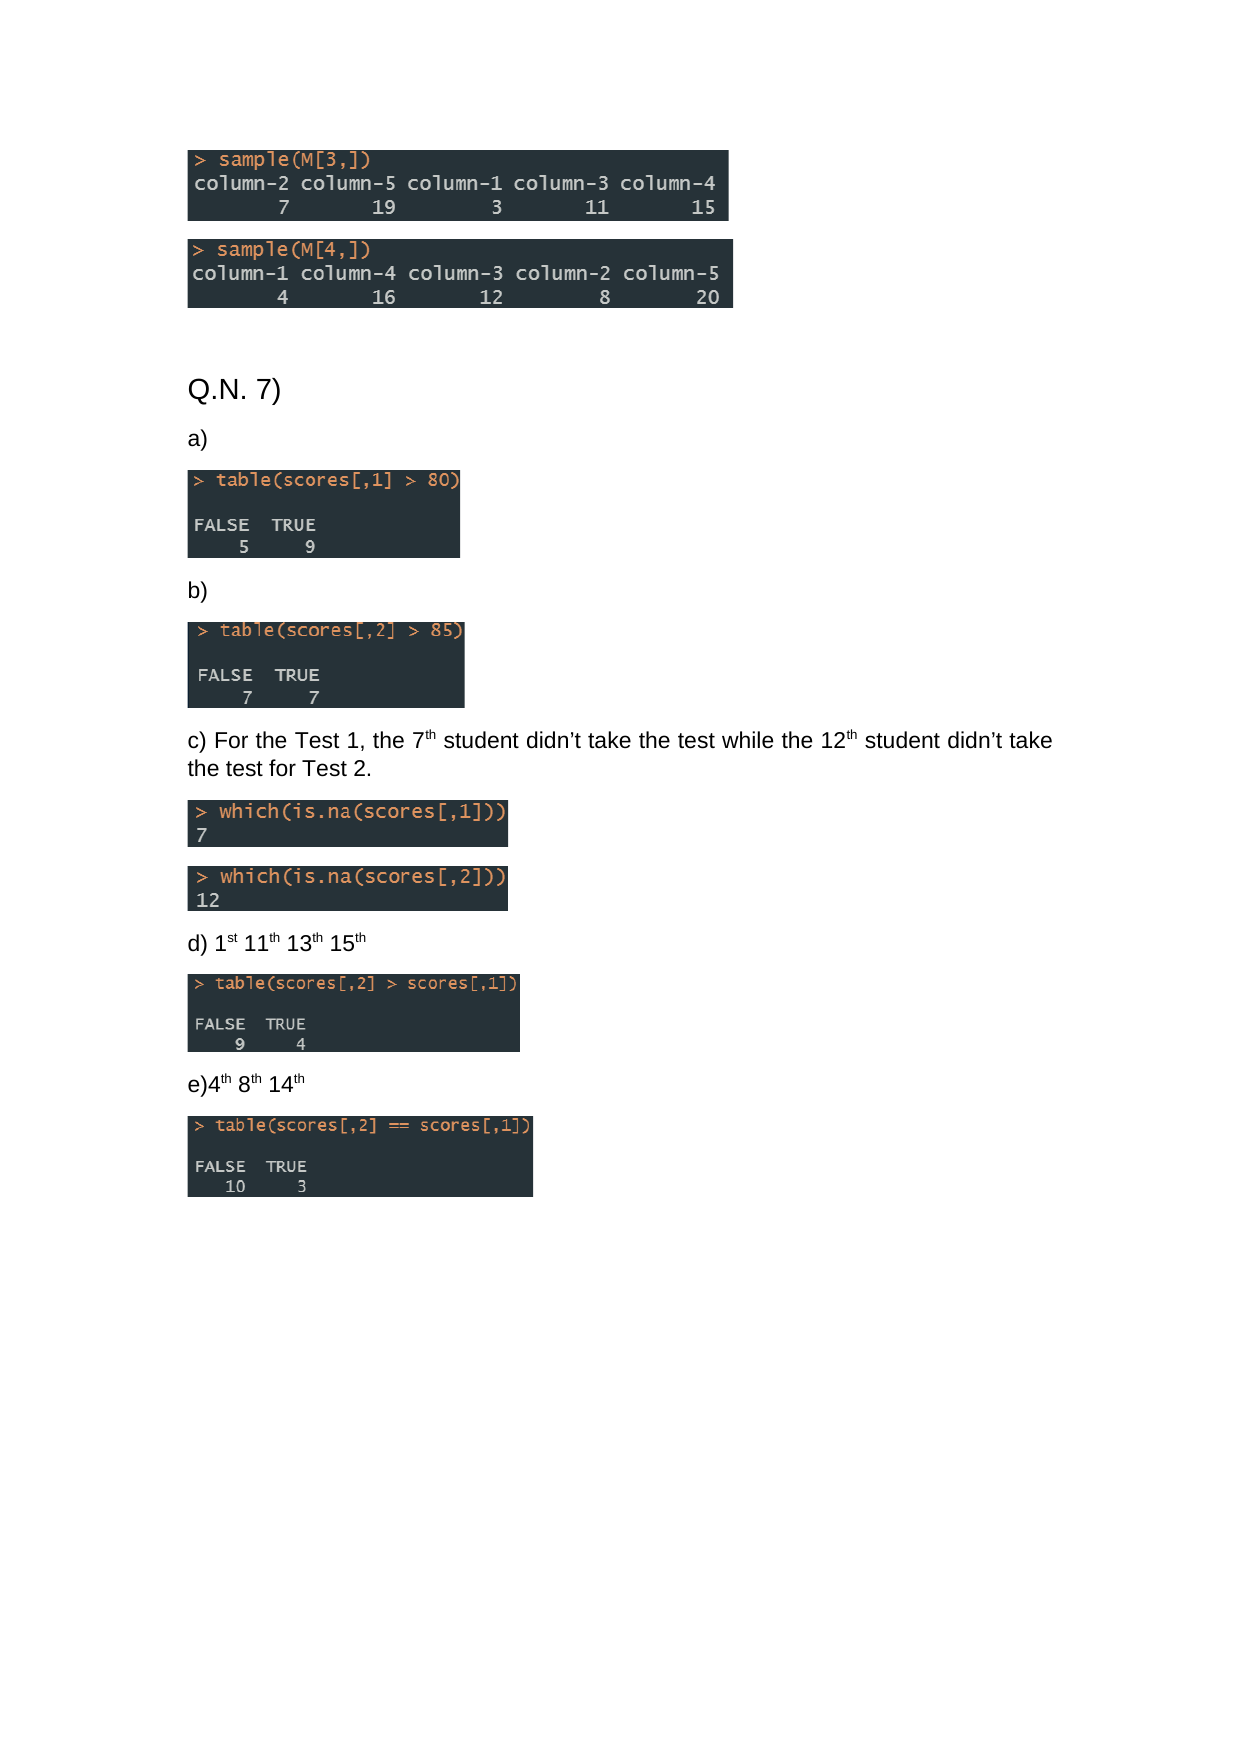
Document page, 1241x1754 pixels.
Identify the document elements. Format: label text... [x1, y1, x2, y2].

text a) [187, 425, 1053, 451]
picture [187, 866, 508, 911]
picture [187, 239, 734, 308]
text b) [187, 577, 1053, 603]
text c) For the Test 1, the 7th student didn’t take the test while the 12th student didn’t take the test for Test 2. [187, 727, 1053, 782]
picture [187, 622, 465, 708]
picture [187, 470, 461, 558]
text e)4th 8th 14th [187, 1071, 1053, 1097]
picture [187, 800, 509, 847]
text Q.N. 7) [187, 372, 1053, 406]
picture [187, 150, 729, 221]
text d) 1st 11th 13th 15th [187, 929, 1053, 956]
picture [187, 1116, 534, 1197]
picture [187, 974, 520, 1052]
